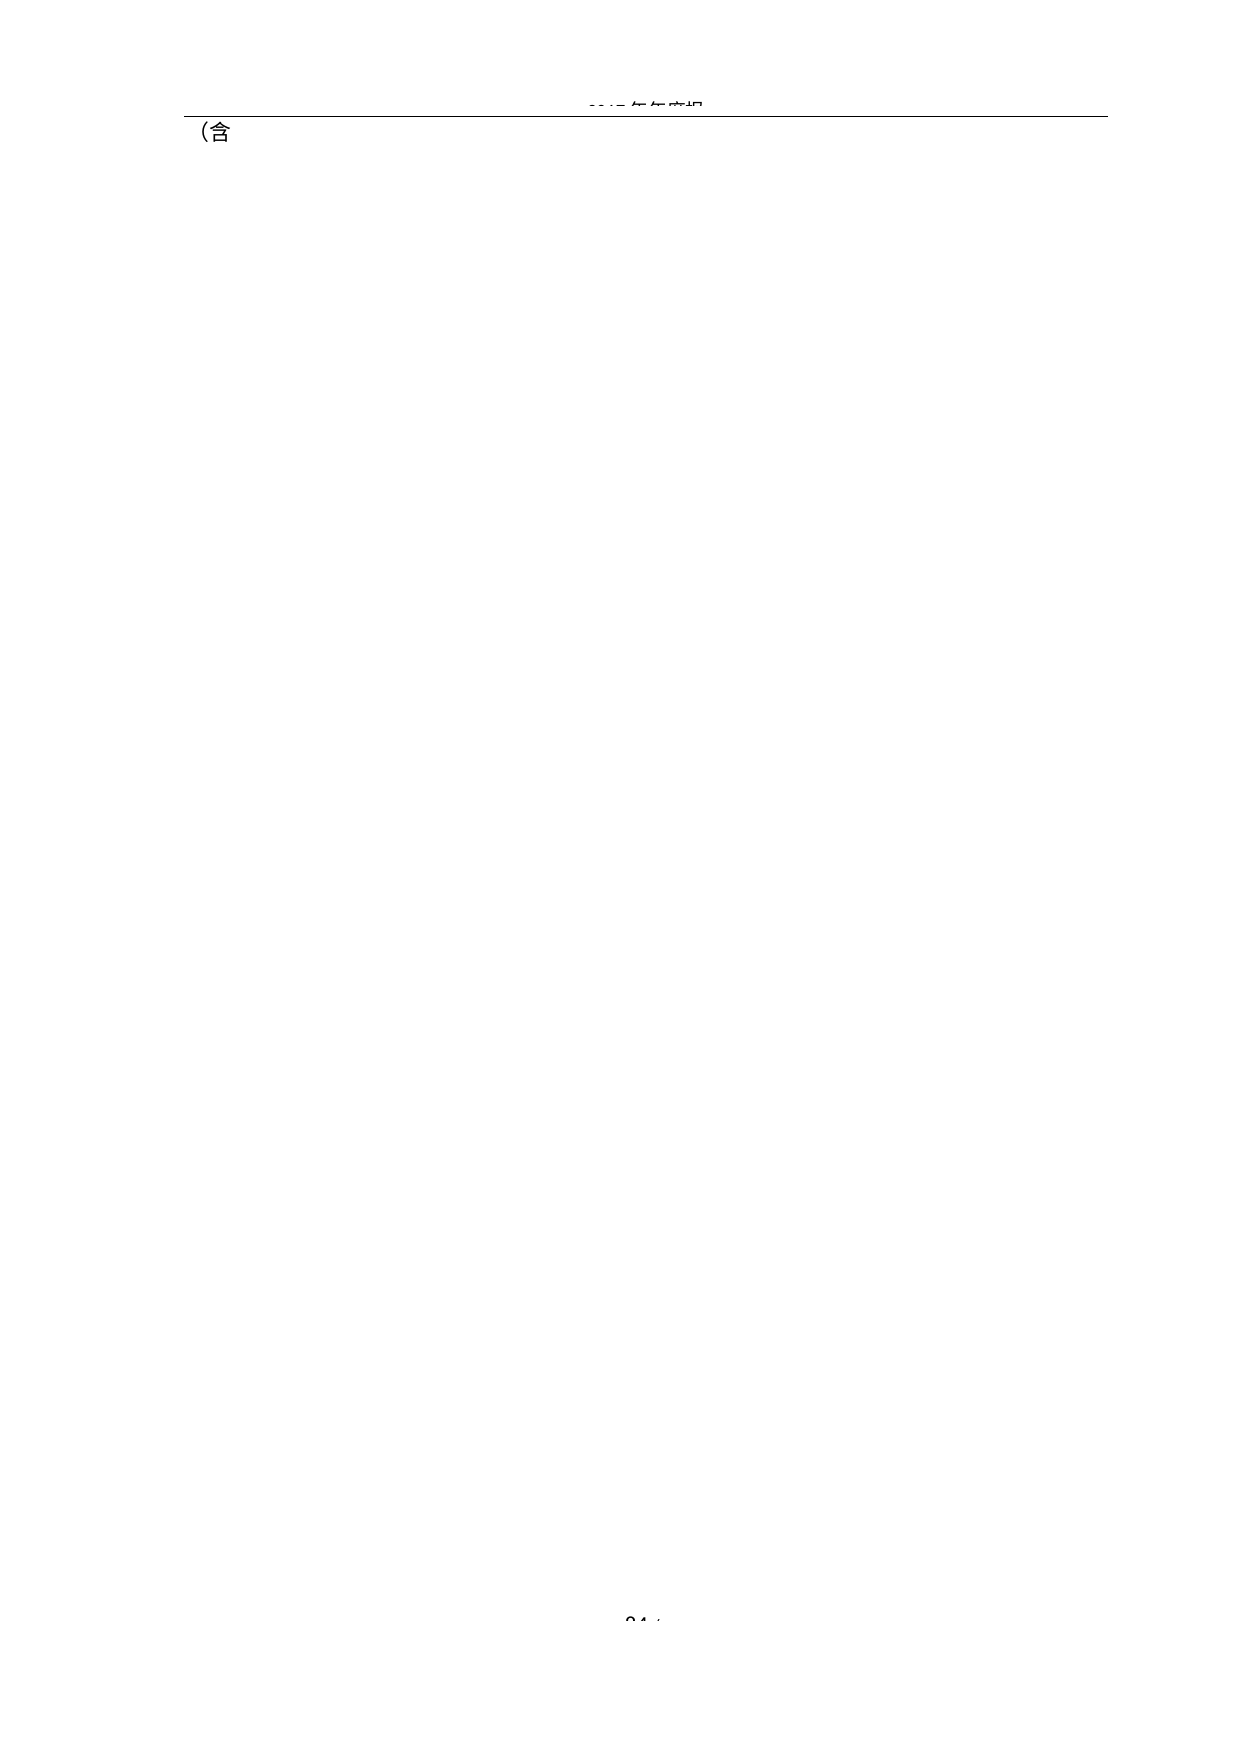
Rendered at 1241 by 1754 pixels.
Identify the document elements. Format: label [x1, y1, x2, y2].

text [187, 117, 1119, 146]
